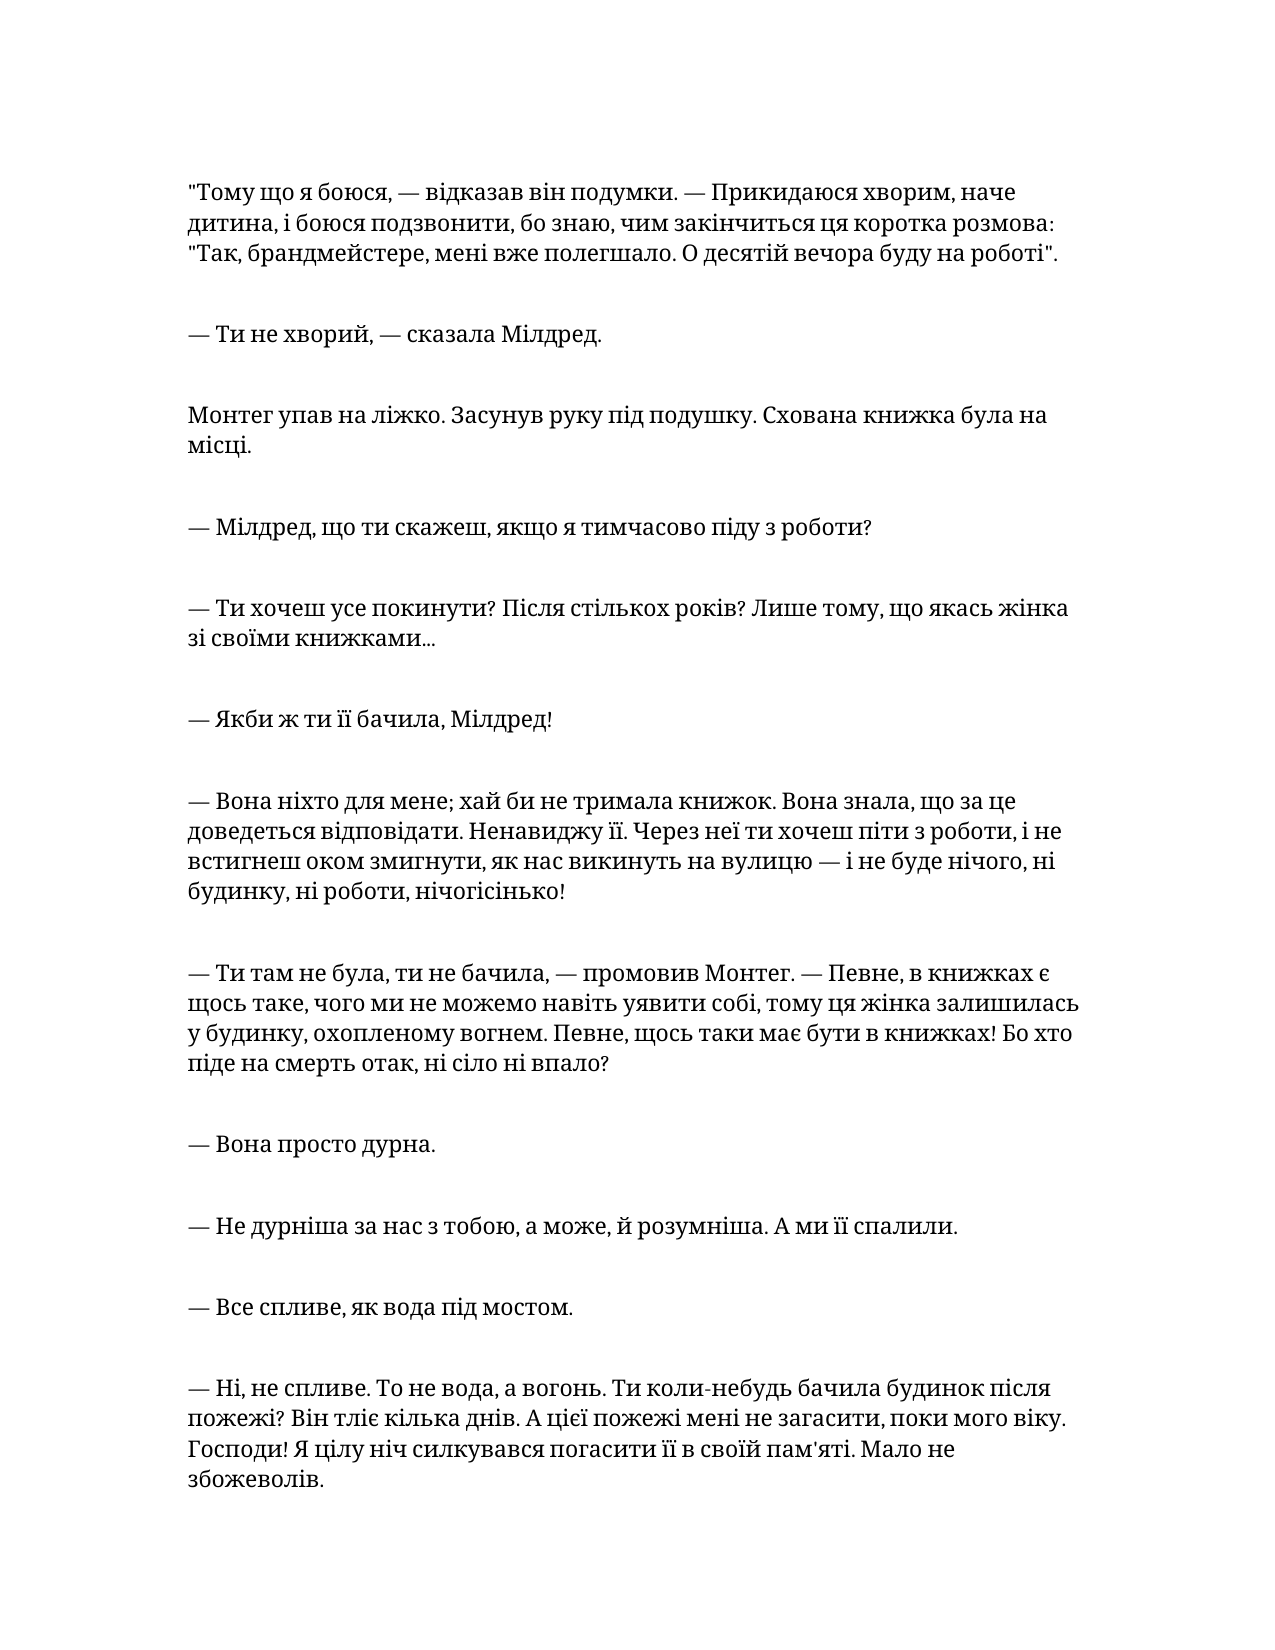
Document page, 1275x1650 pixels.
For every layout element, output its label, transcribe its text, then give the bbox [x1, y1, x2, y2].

text — Ні, не спливе. То не вода, а вогонь. Ти коли-небудь бачила будинок після пожежі? Він тліє кілька днів. А цієї пожежі мені не загасити, поки мого віку. Господи! Я цілу ніч силкувався погасити її в своїй пам'яті. Мало не збожеволів. [187, 1346, 1087, 1493]
text — Не дурніша за нас з тобою, а може, й розумніша. А ми її спалили. [187, 1183, 1087, 1240]
text "Тому що я боюся, — відказав він подумки. — Прикидаюся хворим, наче дитина, і боюся подзвонити, бо знаю, чим закінчиться ця коротка розмова: "Так, брандмейстере, мені вже полегшало. О десятій вечора буду на роботі". [187, 150, 1087, 267]
text — Вона ніхто для мене; хай би не тримала книжок. Вона знала, що за це доведеться відповідати. Ненавиджу її. Через неї ти хочеш піти з роботи, і не встигнеш оком змигнути, як нас викинуть на вулицю — і не буде нічого, ні будинку, ні роботи, нічогісінько! [187, 758, 1087, 906]
text — Мілдред, що ти скажеш, якщо я тимчасово піду з роботи? [187, 484, 1087, 541]
text Монтег упав на ліжко. Засунув руку під подушку. Схована книжка була на місці. [187, 373, 1087, 460]
text — Вона просто дурна. [187, 1102, 1087, 1159]
text — Якби ж ти її бачила, Мілдред! [187, 677, 1087, 734]
text — Ти не хворий, — сказала Мілдред. [187, 292, 1087, 348]
text — Ти хочеш усе покинути? Після стількох років? Лише тому, що якась жінка зі своїми книжками... [187, 566, 1087, 652]
text — Ти там не була, ти не бачила, — промовив Монтег. — Певне, в книжках є щось таке, чого ми не можемо навіть уявити собі, тому ця жінка залишилась у будинку, охопленому вогнем. Певне, щось таки має бути в книжках! Бо хто піде на смерть отак, ні сіло ні впало? [187, 930, 1087, 1077]
text — Все спливе, як вода під мостом. [187, 1264, 1087, 1321]
